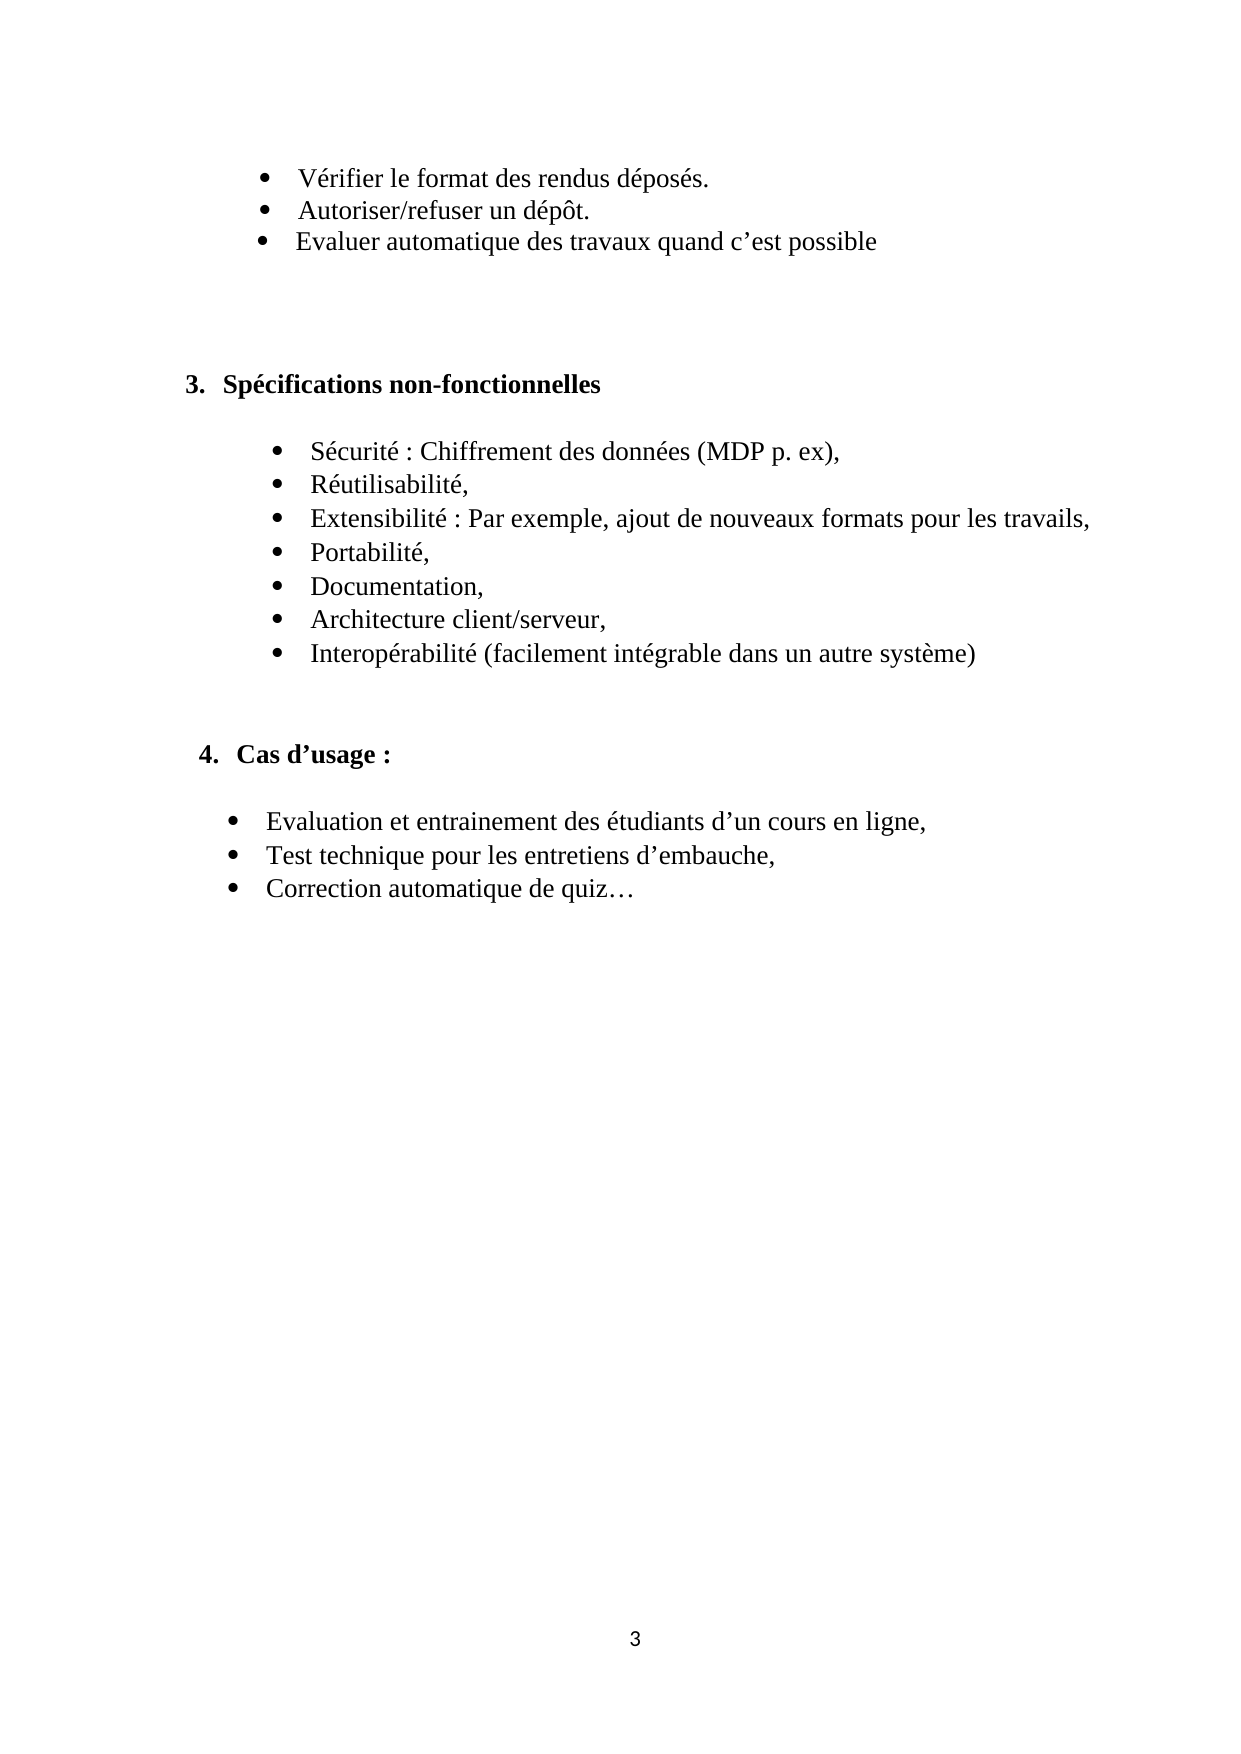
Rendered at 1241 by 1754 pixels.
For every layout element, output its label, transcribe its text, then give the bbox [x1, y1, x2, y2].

list Extensibilité : Par exemple, ajout de nouveaux formats pour les travails, [273, 502, 1122, 534]
list Documentation, [273, 570, 1122, 601]
list Correction automatique de quiz… [228, 873, 1122, 904]
list Réutilisabilité, [273, 469, 1122, 500]
list Evaluer automatique des travaux quand c’est possible [258, 225, 1122, 256]
list Portabilité, [273, 536, 1122, 567]
list Autoriser/refuser un dépôt. [260, 194, 1122, 225]
list Evaluation et entrainement des étudiants d’un cours en ligne, [228, 805, 1122, 836]
list Architecture client/serveur, [273, 604, 1122, 635]
list Vérifier le format des rendus déposés. [260, 162, 1122, 194]
list Interopérabilité (facilement intégrable dans un autre système) [273, 637, 1122, 669]
list Test technique pour les entretiens d’embauche, [228, 839, 1122, 870]
list Sécurité : Chiffrement des données (MDP p. ex), [273, 435, 1122, 466]
list Spécifications non-fonctionnelles [185, 368, 1122, 399]
list Cas d’usage : [199, 738, 1122, 769]
